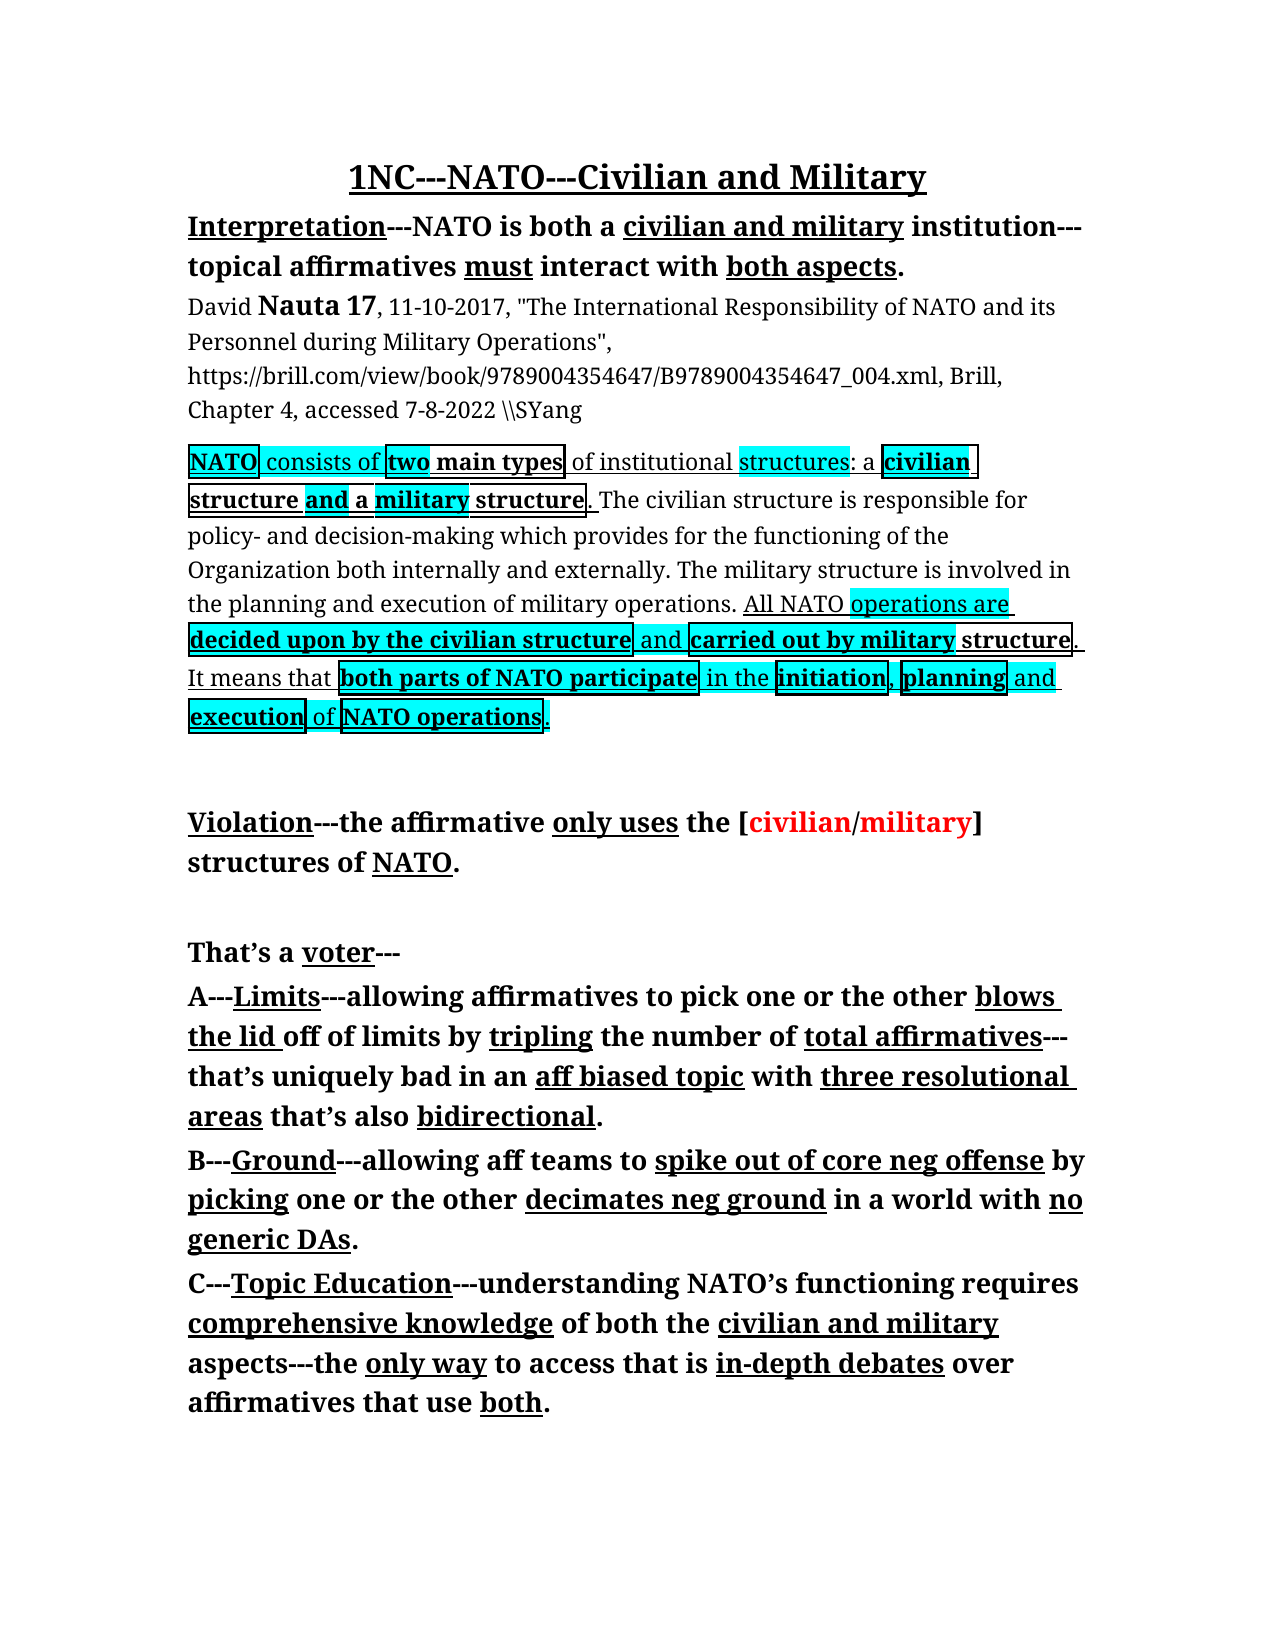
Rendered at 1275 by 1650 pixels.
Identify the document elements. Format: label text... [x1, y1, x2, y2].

text David Nauta 17, 11-10-2017, "The International Responsibility of NATO and its Personnel during Military Operations", https://brill.com/view/book/9789004354647/B9789004354647_004.xml, Brill, Chapter 4, accessed 7-8-2022 \\SYang [187, 287, 1087, 425]
subtitle Violation---the affirmative only uses the [civilian/military] structures of NATO. [187, 804, 1087, 880]
subtitle Interpretation---NATO is both a civilian and military institution---topical affirmatives must interact with both aspects. [187, 207, 1087, 284]
text NATO consists of two main types of institutional structures: a civilian structure and a military structure. The civilian structure is responsible for policy- and decision-making which provides for the functioning of the Organization both internally and externally. The military structure is involved in the planning and execution of military operations. All NATO operations are decided upon by the civilian structure and carried out by military structure. It means that both parts of NATO participate in the initiation, planning and execution of NATO operations. [187, 444, 1087, 734]
subtitle 1NC---NATO---Civilian and Military [187, 154, 1087, 199]
subtitle A---Limits---allowing affirmatives to pick one or the other blows the lid off of limits by tripling the number of total affirmatives---that’s uniquely bad in an aff biased topic with three resolutional areas that’s also bidirectional. [187, 978, 1087, 1134]
subtitle That’s a voter--- [187, 934, 1087, 971]
subtitle B---Ground---allowing aff teams to spike out of core neg offense by picking one or the other decimates neg ground in a world with no generic DAs. [187, 1141, 1087, 1257]
subtitle C---Topic Education---understanding NATO’s functioning requires comprehensive knowledge of both the civilian and military aspects---the only way to access that is in-depth debates over affirmatives that use both. [187, 1264, 1087, 1421]
